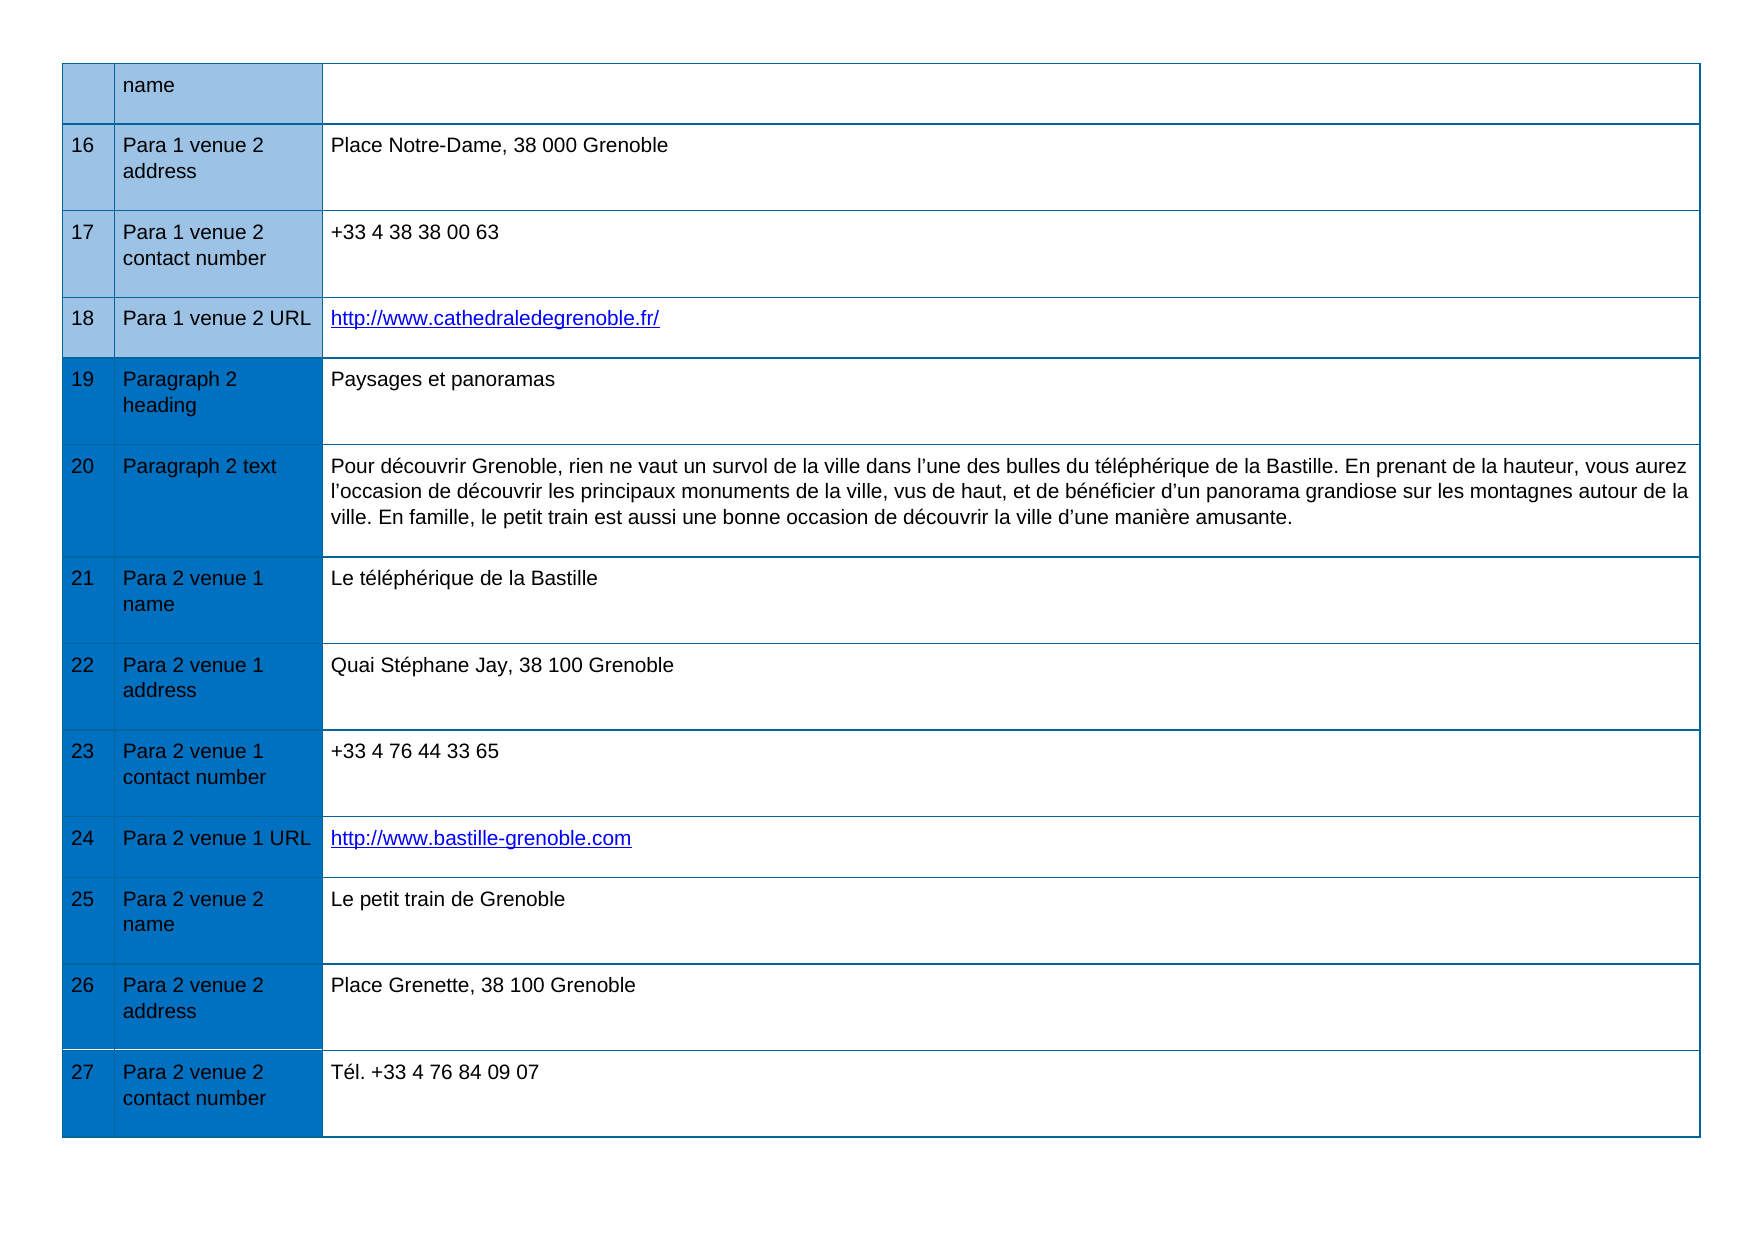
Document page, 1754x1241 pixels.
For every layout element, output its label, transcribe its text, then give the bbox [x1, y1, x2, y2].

table_cell Para 2 venue 2 address [115, 965, 322, 1049]
table_cell Paragraph 2 heading [115, 359, 322, 444]
table_cell Para 2 venue 1 contact number [115, 731, 322, 816]
table_cell http://www.bastille-grenoble.com [323, 817, 1699, 876]
table_cell 19 [63, 359, 114, 444]
table_cell Para 1 venue 2 URL [115, 298, 322, 357]
table_cell Para 2 venue 2 name [115, 878, 322, 963]
table_cell Paragraph 2 text [115, 445, 322, 556]
table_cell 21 [63, 558, 114, 643]
table_cell Para 1 venue 2 contact number [115, 211, 322, 296]
table_cell Le téléphérique de la Bastille [323, 558, 1699, 643]
table_cell 17 [63, 211, 114, 296]
table_cell http://www.cathedraledegrenoble.fr/ [323, 298, 1699, 357]
table_cell Place Grenette, 38 100 Grenoble [323, 965, 1699, 1049]
table_cell Quai Stéphane Jay, 38 100 Grenoble [323, 644, 1699, 729]
table_cell +33 4 76 44 33 65 [323, 731, 1699, 816]
table_cell 15 [63, 64, 114, 123]
table_cell Tél. +33 4 76 84 09 07 [323, 1051, 1699, 1136]
table_cell Para 2 venue 1 name [115, 558, 322, 643]
table_cell Pour découvrir Grenoble, rien ne vaut un survol de la ville dans l’une des bulles du téléphérique de la Bastille. En prenant de la hauteur, vous aurez l’occasion de découvrir les principaux monuments de la ville, vus de haut, et de bénéficier d’un panorama grandiose sur les montagnes autour de la ville. En famille, le petit train est aussi une bonne occasion de découvrir la ville d’une manière amusante. [323, 445, 1699, 556]
table_cell 24 [63, 817, 114, 876]
table_cell +33 4 38 38 00 63 [323, 211, 1699, 296]
table_cell 26 [63, 965, 114, 1049]
table_cell 27 [63, 1051, 114, 1136]
table_cell 20 [63, 445, 114, 556]
table_cell 16 [63, 125, 114, 210]
table_cell Para 1 venue 2 name [115, 64, 322, 123]
table_cell Para 2 venue 1 address [115, 644, 322, 729]
table_cell 18 [63, 298, 114, 357]
table_cell Le petit train de Grenoble [323, 878, 1699, 963]
table_cell 22 [63, 644, 114, 729]
table_cell Para 2 venue 2 contact number [115, 1051, 322, 1136]
table_cell 23 [63, 731, 114, 816]
table_cell Para 2 venue 1 URL [115, 817, 322, 876]
table_cell Paysages et panoramas [323, 359, 1699, 444]
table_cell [323, 64, 1699, 123]
table_cell Place Notre-Dame, 38 000 Grenoble [323, 125, 1699, 210]
table_cell 25 [63, 878, 114, 963]
table_cell Para 1 venue 2 address [115, 125, 322, 210]
